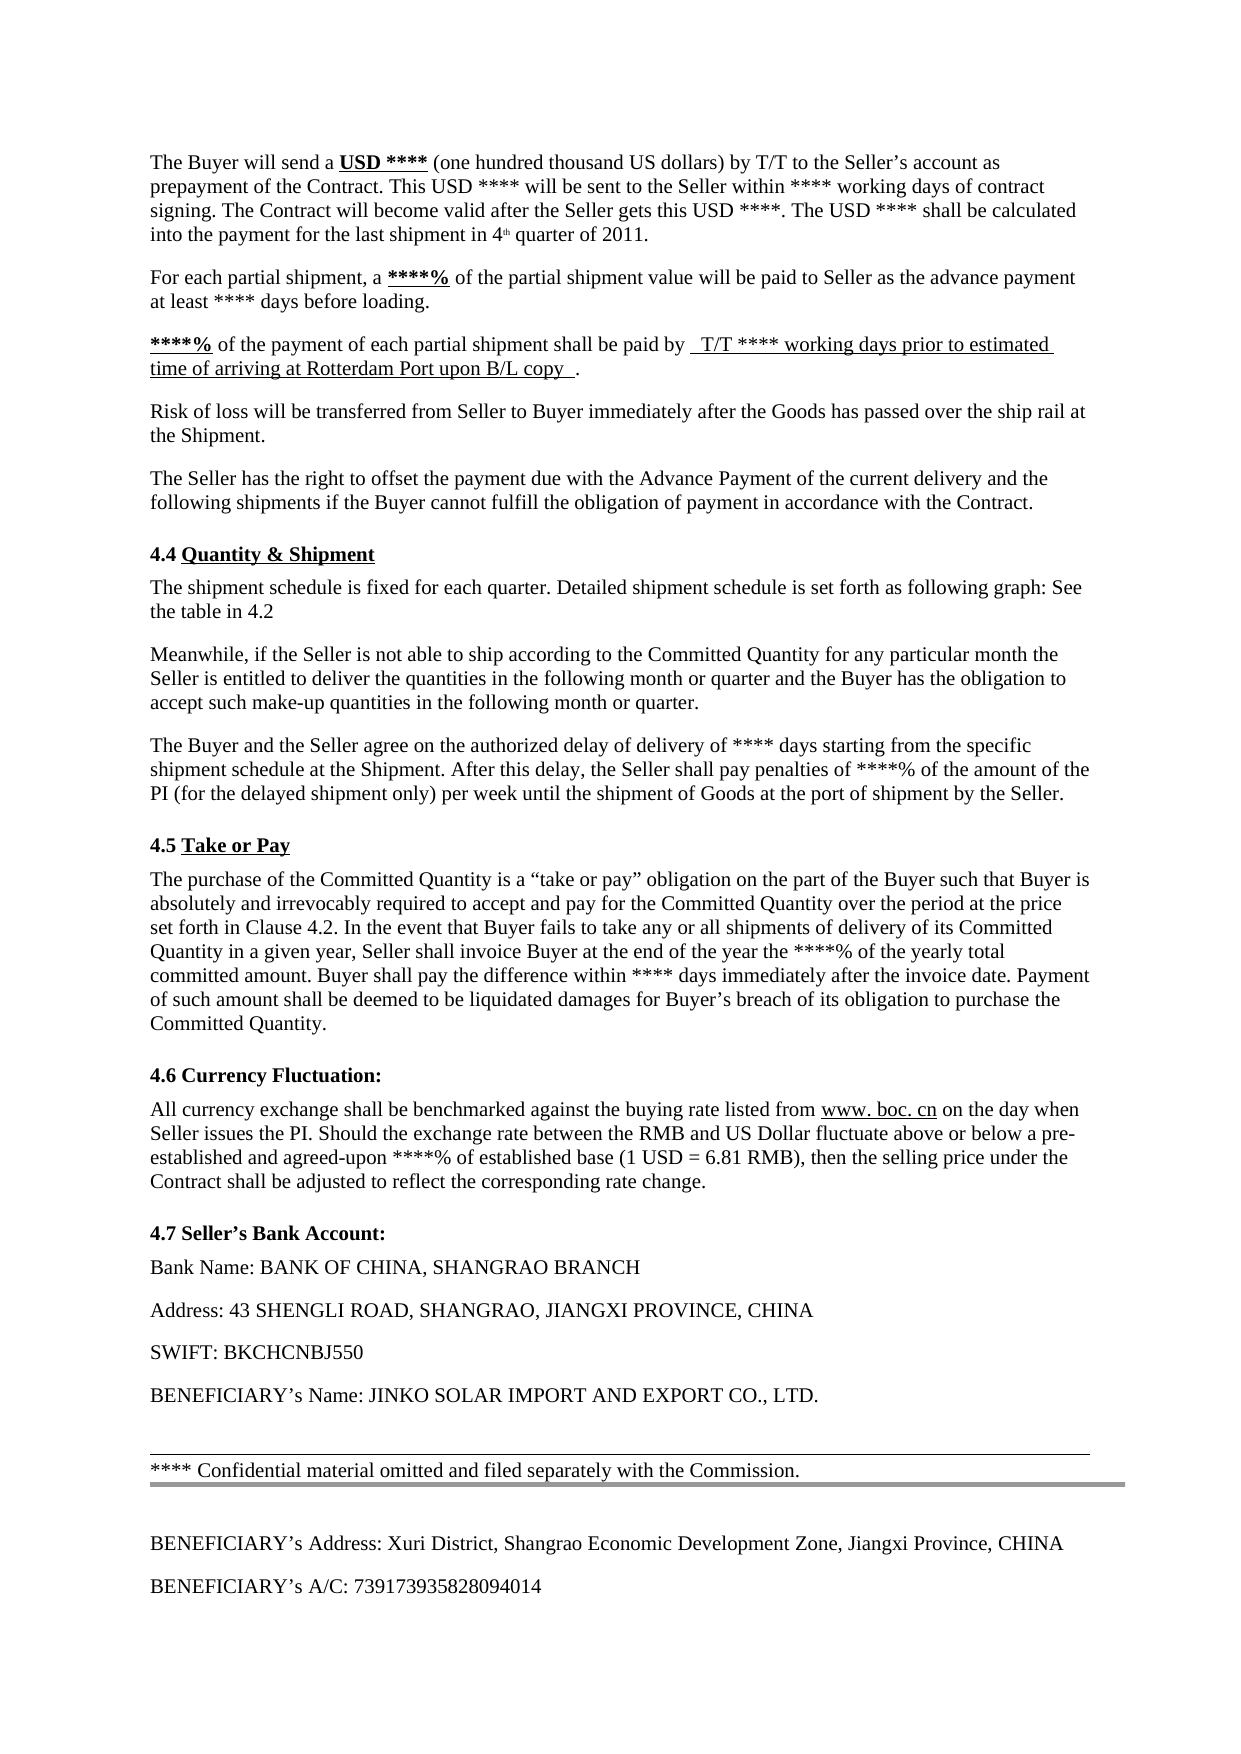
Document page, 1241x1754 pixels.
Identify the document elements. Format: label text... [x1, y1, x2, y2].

text ****% of the payment of each partial shipment shall be paid by T/T **** working days prior to estimated time of arriving at Rotterdam Port upon B/L copy . [150, 332, 1090, 380]
text For each partial shipment, a ****% of the partial shipment value will be paid to Seller as the advance payment at least **** days before loading. [150, 265, 1090, 313]
text The shipment schedule is fixed for each quarter. Detailed shipment schedule is set forth as following graph: See the table in 4.2 [150, 575, 1090, 623]
text BENEFICIARY’s A/C: 739173935828094014 [150, 1574, 1090, 1598]
text 4.4 Quantity & Shipment [150, 542, 1090, 566]
text The Buyer will send a USD **** (one hundred thousand US dollars) by T/T to the Seller’s account as prepayment of the Contract. This USD **** will be sent to the Seller within **** working days of contract signing. The Contract will become valid after the Seller gets this USD ****. The USD **** shall be calculated into the payment for the last shipment in 4th quarter of 2011. [150, 150, 1090, 246]
text BENEFICIARY’s Name: JINKO SOLAR IMPORT AND EXPORT CO., LTD. [150, 1383, 1090, 1407]
table_header Confidential material omitted and filed separately with the Commission. [197, 1458, 1090, 1482]
text SWIFT: BKCHCNBJ550 [150, 1340, 1090, 1364]
text BENEFICIARY’s Address: Xuri District, Shangrao Economic Development Zone, Jiangxi Province, CHINA [150, 1531, 1090, 1555]
text Risk of loss will be transferred from Seller to Buyer immediately after the Goods has passed over the ship rail at the Shipment. [150, 399, 1090, 447]
text Bank Name: BANK OF CHINA, SHANGRAO BRANCH [150, 1255, 1090, 1279]
text 4.5 Take or Pay [150, 833, 1090, 857]
text The Buyer and the Seller agree on the authorized delay of delivery of **** days starting from the specific shipment schedule at the Shipment. After this delay, the Seller shall pay penalties of ****% of the amount of the PI (for the delayed shipment only) per week until the shipment of Goods at the port of shipment by the Seller. [150, 733, 1090, 805]
table_header **** [150, 1458, 197, 1482]
text Meanwhile, if the Seller is not able to ship according to the Committed Quantity for any particular month the Seller is entitled to deliver the quantities in the following month or quarter and the Buyer has the obligation to accept such make-up quantities in the following month or quarter. [150, 642, 1090, 714]
text Address: 43 SHENGLI ROAD, SHANGRAO, JIANGXI PROVINCE, CHINA [150, 1297, 1090, 1322]
text 4.6 Currency Fluctuation: [150, 1063, 1090, 1087]
text 4.7 Seller’s Bank Account: [150, 1221, 1090, 1245]
text The purchase of the Committed Quantity is a “take or pay” obligation on the part of the Buyer such that Buyer is absolutely and irrevocably required to accept and pay for the Committed Quantity over the period at the price set forth in Clause 4.2. In the event that Buyer fails to take any or all shipments of delivery of its Committed Quantity in a given year, Seller shall invoice Buyer at the end of the year the ****% of the yearly total committed amount. Buyer shall pay the difference within **** days immediately after the invoice date. Payment of such amount shall be deemed to be liquidated damages for Buyer’s breach of its obligation to purchase the Committed Quantity. [150, 867, 1090, 1035]
text The Seller has the right to offset the payment due with the Advance Payment of the current delivery and the following shipments if the Buyer cannot fulfill the obligation of payment in accordance with the Contract. [150, 466, 1090, 514]
text All currency exchange shall be benchmarked against the buying rate listed from www. boc. cn on the day when Seller issues the PI. Should the exchange rate between the RMB and US Dollar fluctuate above or below a pre-established and agreed-upon ****% of established base (1 USD = 6.81 RMB), then the selling price under the Contract shall be adjusted to reflect the corresponding rate change. [150, 1097, 1090, 1193]
